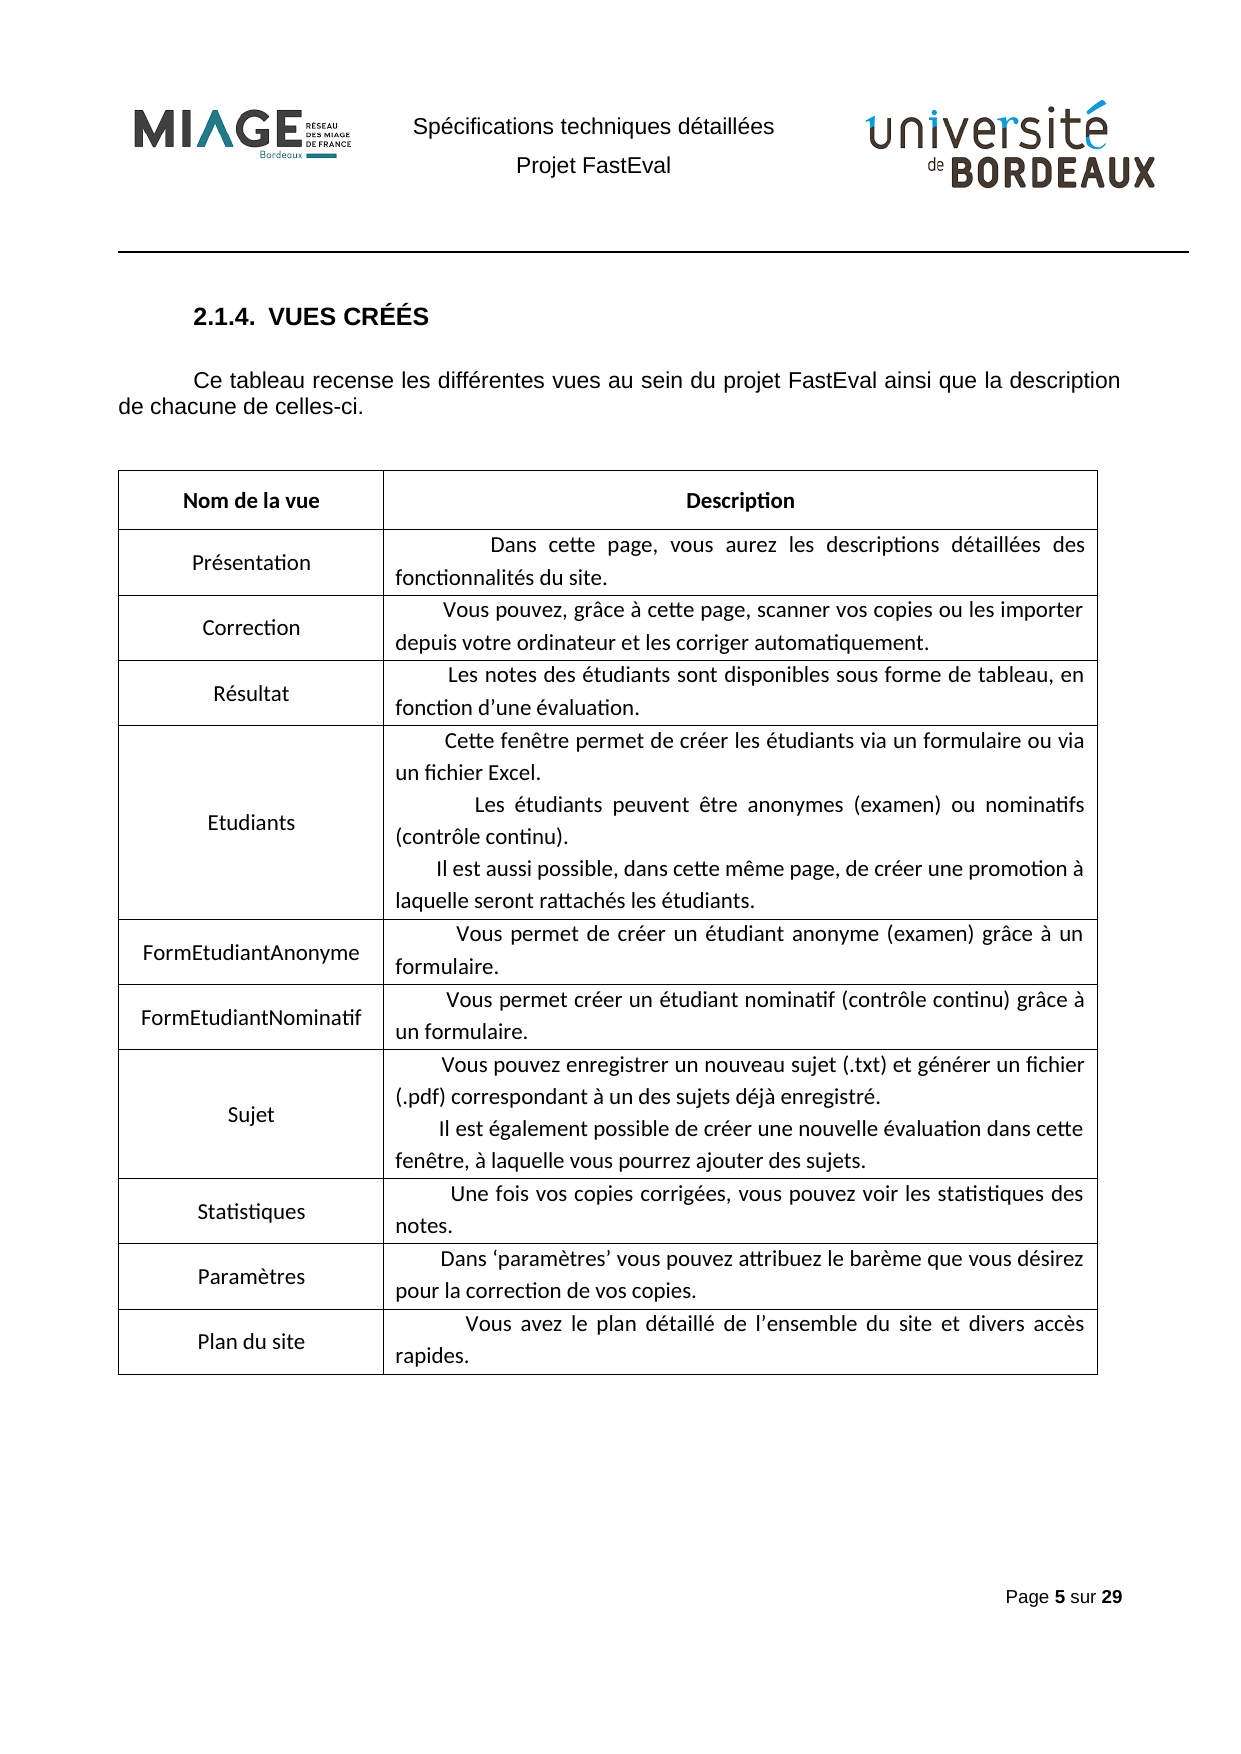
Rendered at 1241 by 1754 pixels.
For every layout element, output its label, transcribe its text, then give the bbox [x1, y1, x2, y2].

table_cell Plan du site [119, 1310, 383, 1373]
table_cell Paramètres [119, 1244, 383, 1308]
table_cell Sujet [119, 1050, 383, 1178]
picture [838, 80, 1185, 219]
table_cell Etudiants [119, 726, 383, 918]
table_cell Une fois vos copies corrigées, vous pouvez voir les statistiques des notes. [384, 1179, 1097, 1243]
table_cell FormEtudiantNominatif [119, 985, 383, 1049]
table_cell Les notes des étudiants sont disponibles sous forme de tableau, en fonction d’une évaluation. [384, 661, 1097, 725]
text Ce tableau recense les différentes vues au sein du projet FastEval ainsi que la description de chacune de celles-ci. [118, 367, 1122, 419]
table_cell Dans cette page, vous aurez les descriptions détaillées des fonctionnalités du site. [384, 530, 1097, 594]
table_cell FormEtudiantAnonyme [119, 920, 383, 984]
table_cell Vous permet de créer un étudiant anonyme (examen) grâce à un formulaire. [384, 920, 1097, 984]
table_header Nom de la vue [119, 471, 383, 529]
subtitle Vues créés [193, 301, 1122, 330]
table_cell Présentation [119, 530, 383, 594]
table_cell Vous avez le plan détaillé de l’ensemble du site et divers accès rapides. [384, 1310, 1097, 1373]
picture [129, 73, 352, 174]
table_cell Cette fenêtre permet de créer les étudiants via un formulaire ou via un fichier Excel. Les étudiants peuvent être anonymes (examen) ou nominatifs (contrôle continu). Il est aussi possible, dans cette même page, de créer une promotion à laquelle seront rattachés les étudiants. [384, 726, 1097, 918]
table_cell Dans ‘paramètres’ vous pouvez attribuez le barème que vous désirez pour la correction de vos copies. [384, 1244, 1097, 1308]
table_cell Vous pouvez, grâce à cette page, scanner vos copies ou les importer depuis votre ordinateur et les corriger automatiquement. [384, 596, 1097, 659]
table_cell Résultat [119, 661, 383, 725]
table_cell Vous permet créer un étudiant nominatif (contrôle continu) grâce à un formulaire. [384, 985, 1097, 1049]
table_cell Correction [119, 596, 383, 659]
table_cell Statistiques [119, 1179, 383, 1243]
table_header Description [384, 471, 1097, 529]
table_cell Vous pouvez enregistrer un nouveau sujet (.txt) et générer un fichier (.pdf) correspondant à un des sujets déjà enregistré. Il est également possible de créer une nouvelle évaluation dans cette fenêtre, à laquelle vous pourrez ajouter des sujets. [384, 1050, 1097, 1178]
